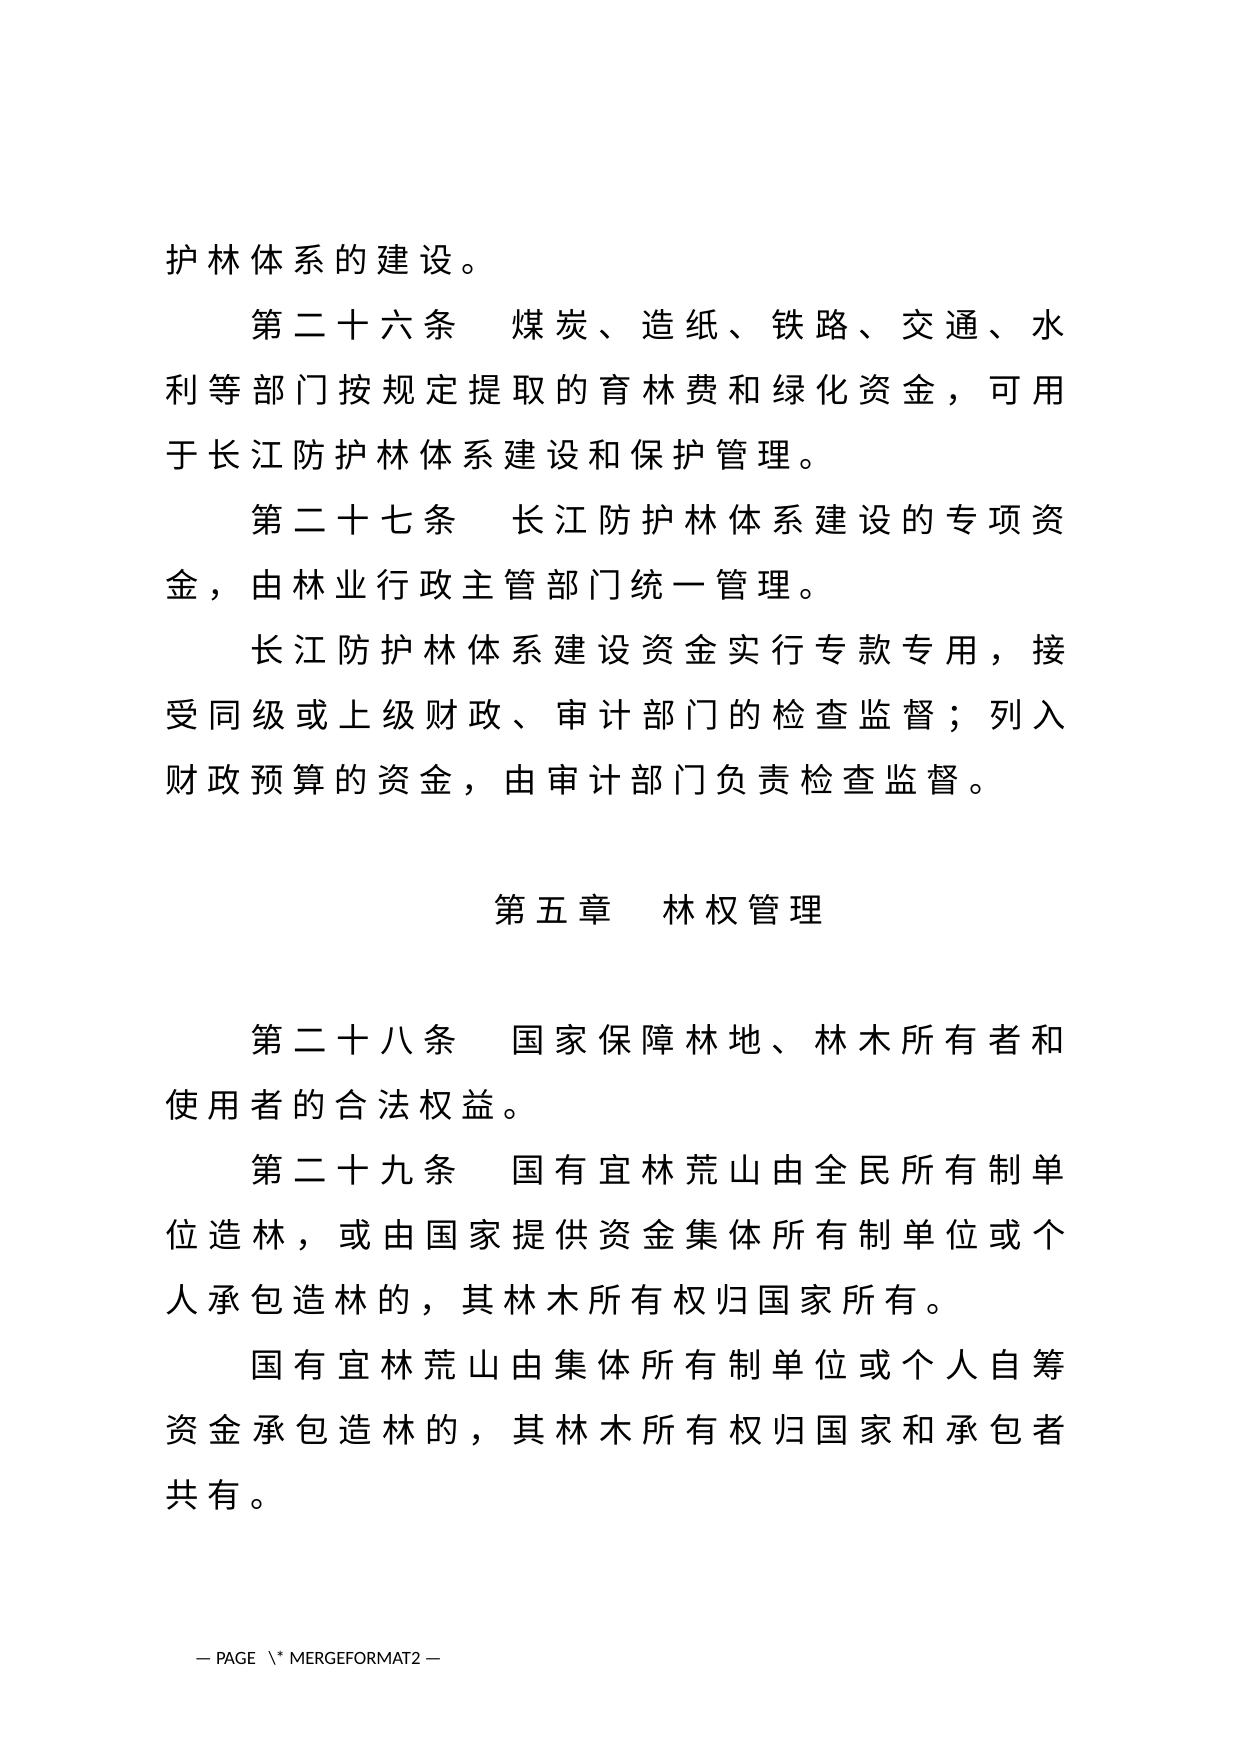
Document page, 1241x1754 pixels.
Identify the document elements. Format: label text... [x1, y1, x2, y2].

text 第二十七条 长江防护林体系建设的专项资金，由林业行政主管部门统一管理。 [165, 486, 1075, 616]
text 长江防护林体系建设资金实行专款专用，接受同级或上级财政、审计部门的检查监督；列入财政预算的资金，由审计部门负责检查监督。 [165, 616, 1075, 811]
text 第二十九条 国有宜林荒山由全民所有制单位造林，或由国家提供资金集体所有制单位或个人承包造林的，其林木所有权归国家所有。 [165, 1136, 1075, 1331]
text 国有宜林荒山由集体所有制单位或个人自筹资金承包造林的，其林木所有权归国家和承包者共有。 [165, 1331, 1075, 1526]
text 第五章 林权管理 [165, 876, 1075, 941]
text 第二十六条 煤炭、造纸、铁路、交通、水利等部门按规定提取的育林费和绿化资金，可用于长江防护林体系建设和保护管理。 [165, 291, 1075, 486]
text 第二十八条 国家保障林地、林木所有者和使用者的合法权益。 [165, 1006, 1075, 1136]
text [165, 226, 1075, 291]
